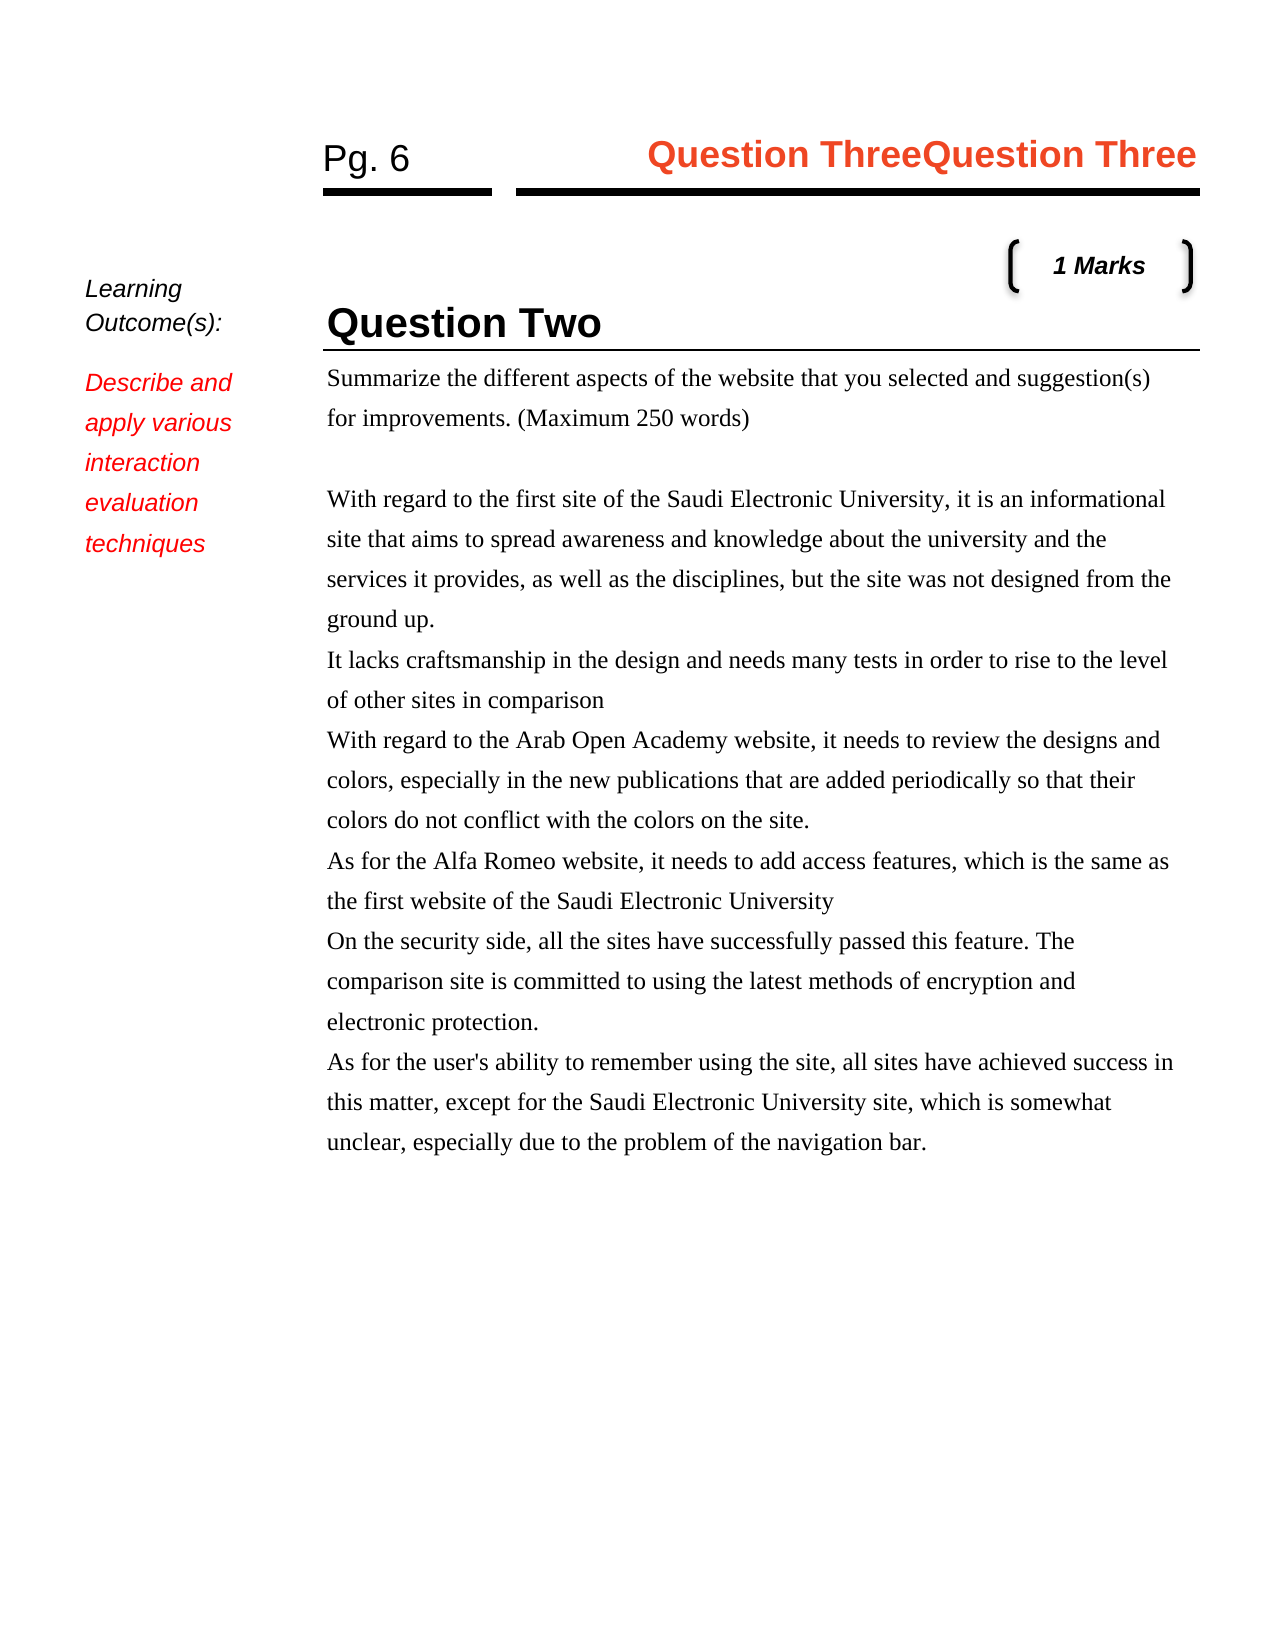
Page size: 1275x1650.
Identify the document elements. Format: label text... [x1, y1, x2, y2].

text With regard to the Arab Open Academy website, it needs to review the designs and colors, especially in the new publications that are added periodically so that their colors do not conflict with the colors on the site. [322, 725, 1179, 834]
subtitle Question Two [322, 299, 1200, 351]
text Summarize the different aspects of the website that you selected and suggestion(s) for improvements. (Maximum 250 words) [322, 363, 1179, 432]
text As for the Alfa Romeo website, it needs to add access features, which is the same as the first website of the Saudi Electronic University [322, 846, 1179, 915]
text On the security side, all the sites have successfully passed this feature. The comparison site is committed to using the latest methods of encryption and electronic protection. [322, 926, 1179, 1035]
text It lacks craftsmanship in the design and needs many tests in order to rise to the level of other sites in comparison [322, 645, 1179, 714]
text As for the user's ability to remember using the site, all sites have achieved success in this matter, except for the Saudi Electronic University site, which is somewhat unclear, especially due to the problem of the navigation bar. [322, 1047, 1179, 1156]
text With regard to the first site of the Saudi Electronic University, it is an informational site that aims to spread awareness and knowledge about the university and the services it provides, as well as the disciplines, but the site was not designed from the ground up. [322, 484, 1179, 633]
